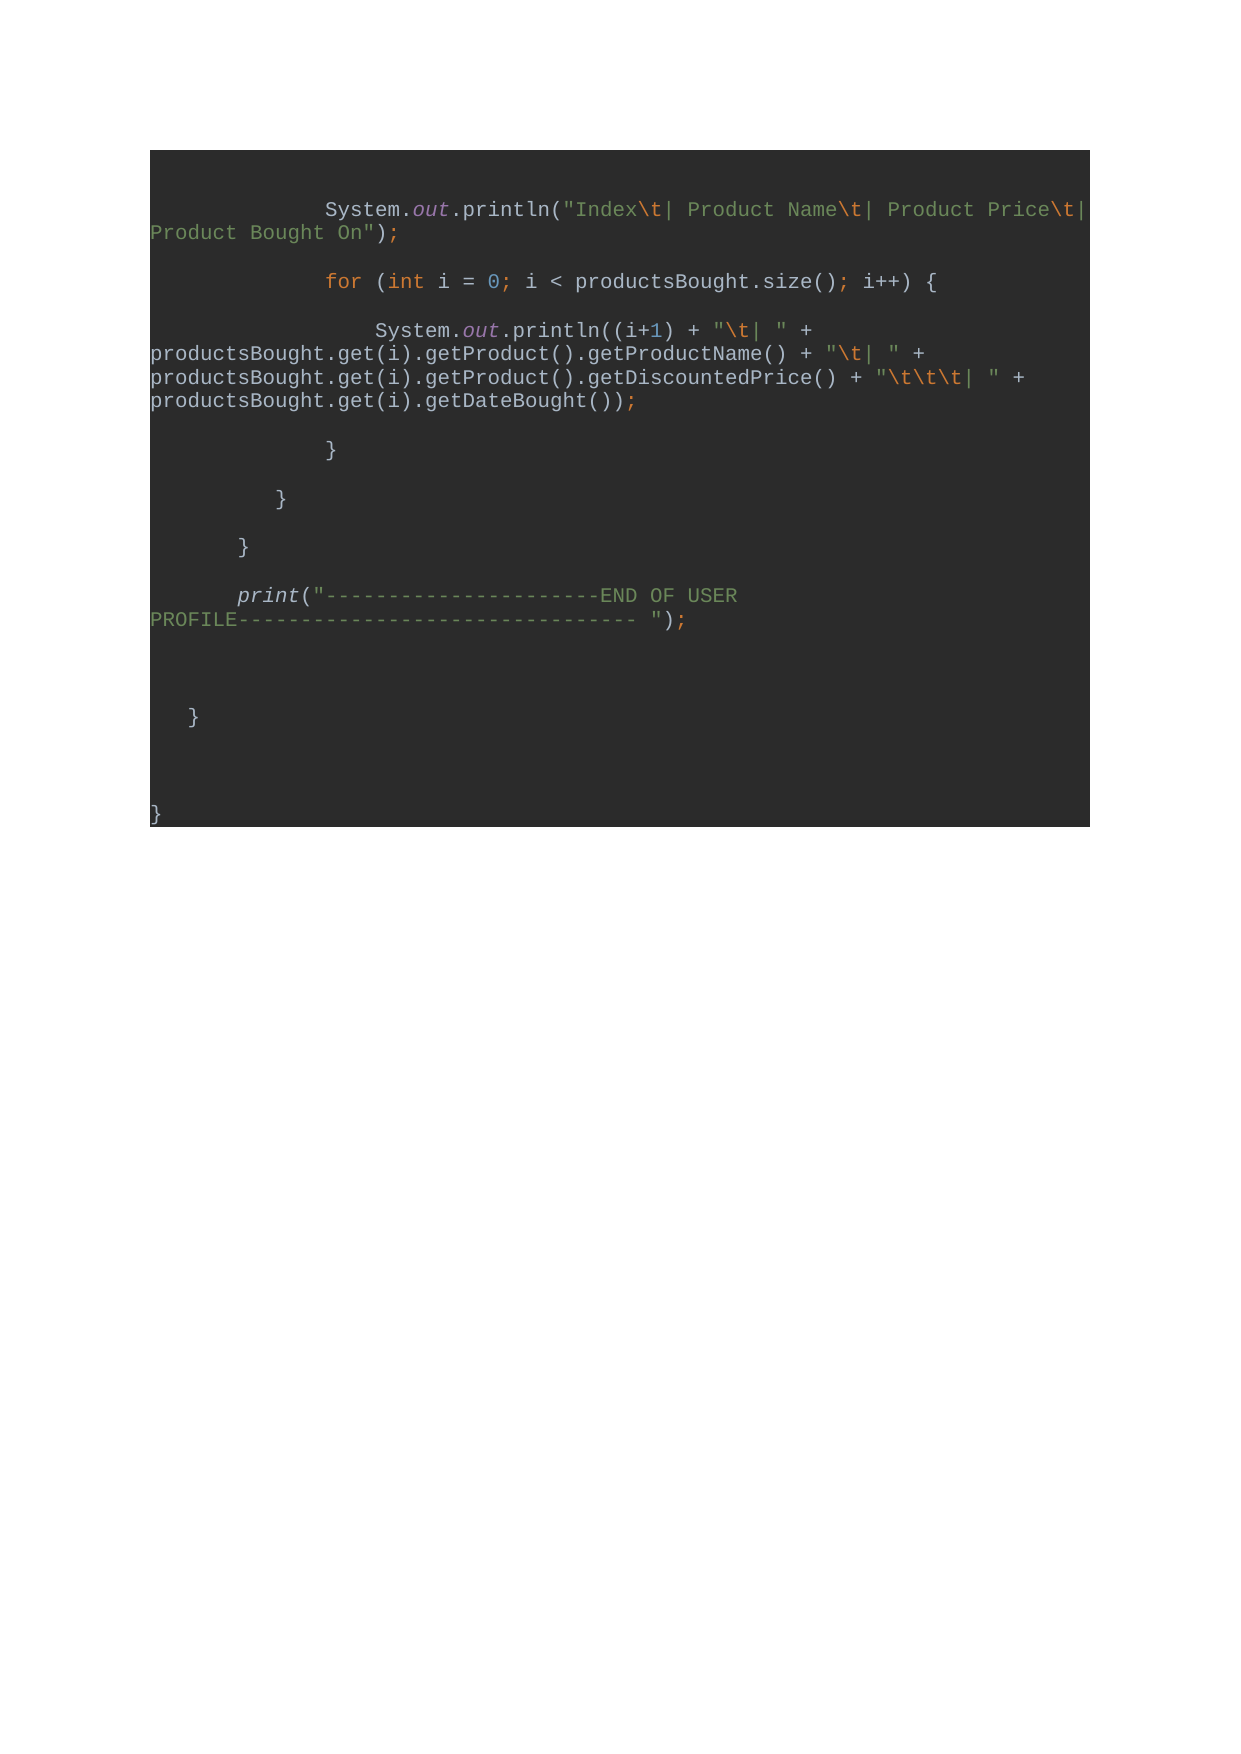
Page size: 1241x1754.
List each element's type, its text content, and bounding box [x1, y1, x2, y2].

text } [150, 706, 1090, 730]
text } [150, 803, 1090, 827]
text print("----------------------END OF USER PROFILE-------------------------------- "); [150, 585, 1090, 632]
text } [150, 536, 1090, 560]
text } [150, 439, 1090, 463]
text System.out.println("Index\t| Product Name\t| Product Price\t| Product Bought On"); [150, 199, 1090, 246]
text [150, 319, 1090, 414]
text } [150, 488, 1090, 511]
text for (int i = 0; i < productsBought.size(); i++) { [150, 271, 1090, 294]
